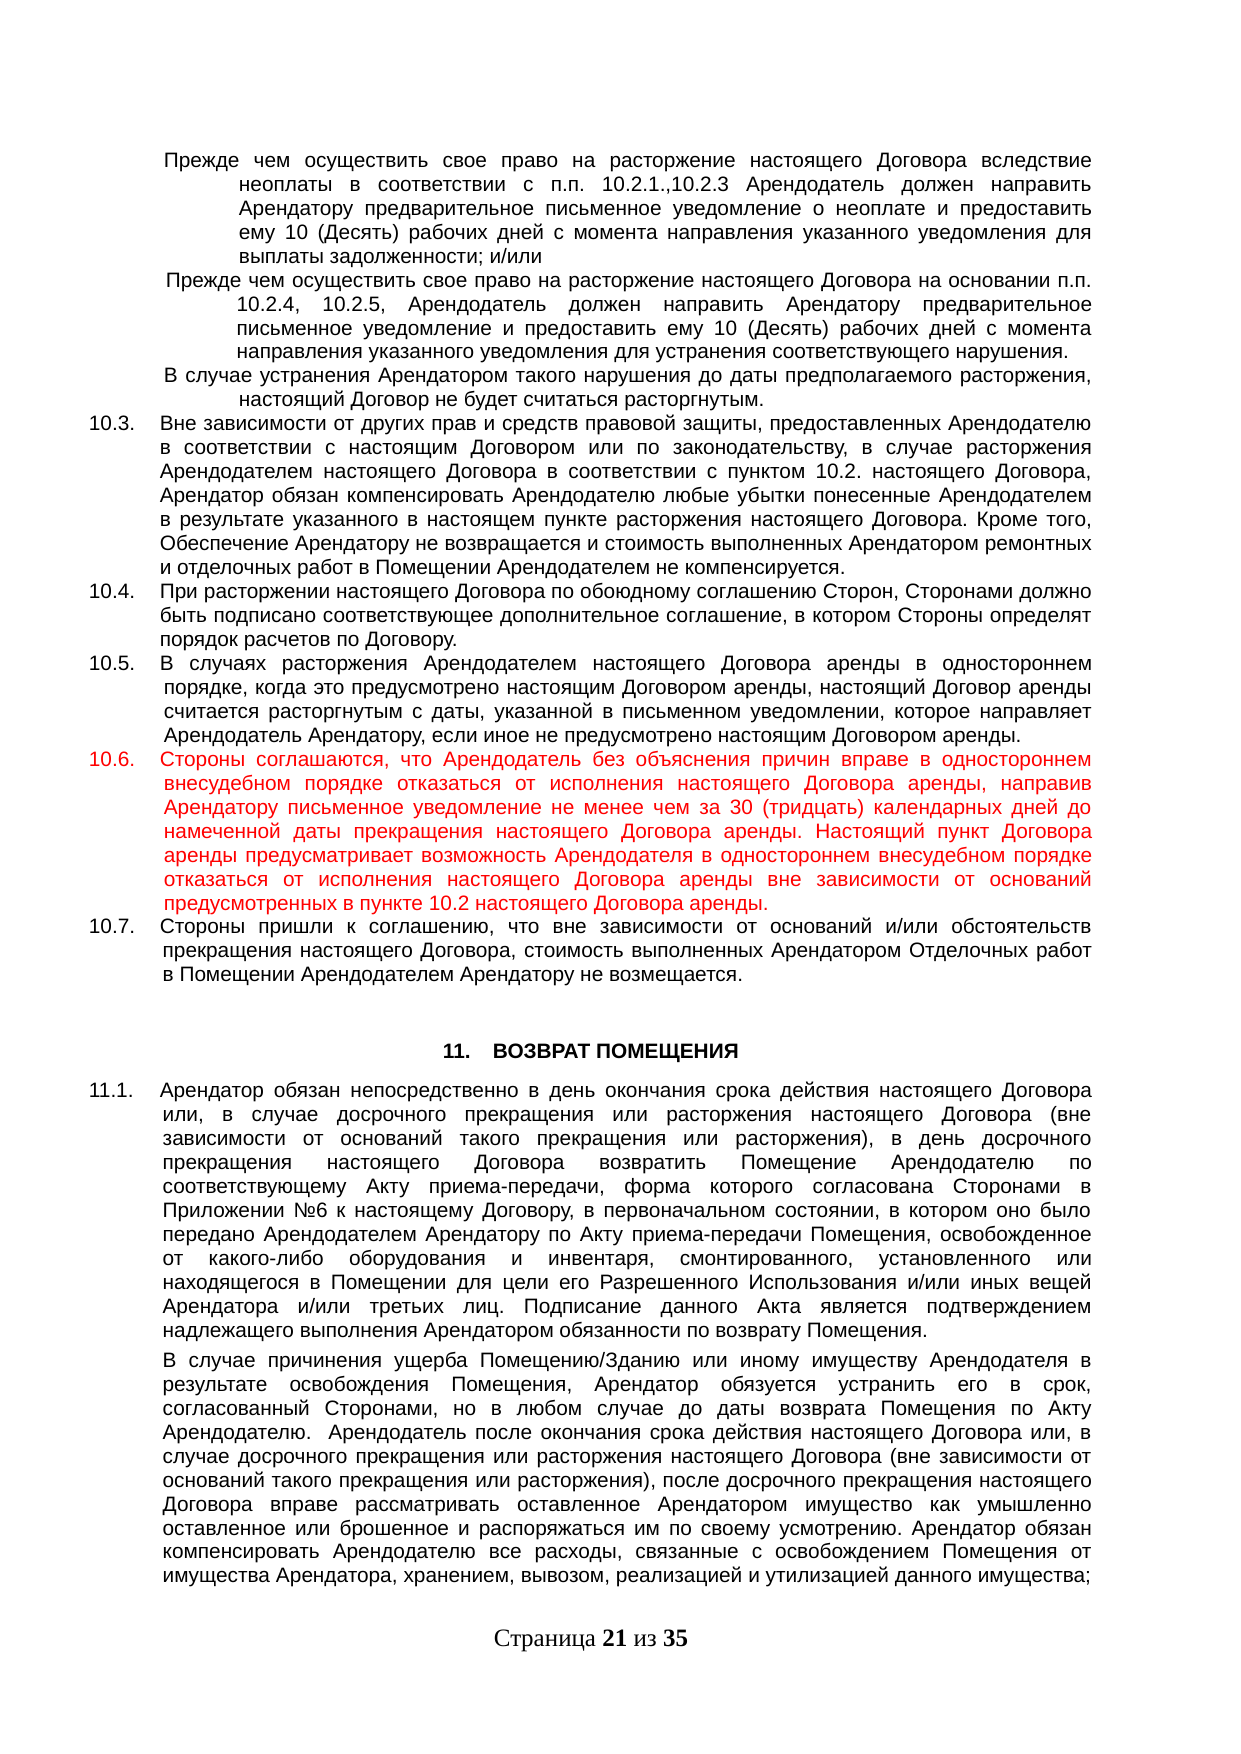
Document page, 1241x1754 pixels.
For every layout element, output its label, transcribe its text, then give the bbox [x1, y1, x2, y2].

text Прежде чем осуществить свое право на расторжение настоящего Договора на основании п.п. 10.2.4, 10.2.5, Арендодатель должен направить Арендатору предварительное письменное уведомление и предоставить ему 10 (Десять) рабочих дней с момента направления указанного уведомления для устранения соответствующего нарушения. [166, 267, 1093, 363]
list Вне зависимости от других прав и средств правовой защиты, предоставленных Арендодателю в соответствии с настоящим Договором или по законодательству, в случае расторжения Арендодателем настоящего Договора в соответствии с пунктом 10.2. настоящего Договора, Арендатор обязан компенсировать Арендодателю любые убытки понесенные Арендодателем в результате указанного в настоящем пункте расторжения настоящего Договора. Кроме того, Обеспечение Арендатору не возвращается и стоимость выполненных Арендатором ремонтных и отделочных работ в Помещении Арендодателем не компенсируется. [89, 411, 1093, 579]
list В случаях расторжения Арендодателем настоящего Договора аренды в одностороннем порядке, когда это предусмотрено настоящим Договором аренды, настоящий Договор аренды считается расторгнутым с даты, указанной в письменном уведомлении, которое направляет Арендодатель Арендатору, если иное не предусмотрено настоящим Договором аренды. [89, 651, 1093, 747]
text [162, 1348, 1093, 1587]
list Стороны пришли к соглашению, что вне зависимости от оснований и/или обстоятельств прекращения настоящего Договора, стоимость выполненных Арендатором Отделочных работ в Помещении Арендодателем Арендатору не возмещается. [89, 914, 1093, 986]
list ВОЗВРАТ ПОМЕЩЕНИЯ [89, 1039, 1093, 1063]
list При расторжении настоящего Договора по обоюдному соглашению Сторон, Сторонами должно быть подписано соответствующее дополнительное соглашение, в котором Стороны определят порядок расчетов по Договору. [89, 579, 1093, 651]
text В случае устранения Арендатором такого нарушения до даты предполагаемого расторжения, настоящий Договор не будет считаться расторгнутым. [164, 363, 1093, 411]
list Стороны соглашаются, что Арендодатель без объяснения причин вправе в одностороннем внесудебном порядке отказаться от исполнения настоящего Договора аренды, направив Арендатору письменное уведомление не менее чем за 30 (тридцать) календарных дней до намеченной даты прекращения настоящего Договора аренды. Настоящий пункт Договора аренды предусматривает возможность Арендодателя в одностороннем внесудебном порядке отказаться от исполнения настоящего Договора аренды вне зависимости от оснований предусмотренных в пункте 10.2 настоящего Договора аренды. [89, 747, 1093, 914]
list Арендатор обязан непосредственно в день окончания срока действия настоящего Договора или, в случае досрочного прекращения или расторжения настоящего Договора (вне зависимости от оснований такого прекращения или расторжения), в день досрочного прекращения настоящего Договора возвратить Помещение Арендодателю по соответствующему Акту приема-передачи, форма которого согласована Сторонами в Приложении №6 к настоящему Договору, в первоначальном состоянии, в котором оно было передано Арендодателем Арендатору по Акту приема-передачи Помещения, освобожденное от какого-либо оборудования и инвентаря, смонтированного, установленного или находящегося в Помещении для цели его Разрешенного Использования и/или иных вещей Арендатора и/или третьих лиц. Подписание данного Акта является подтверждением надлежащего выполнения Арендатором обязанности по возврату Помещения. [89, 1078, 1093, 1341]
text Прежде чем осуществить свое право на расторжение настоящего Договора вследствие неоплаты в соответствии с п.п. 10.2.1.,10.2.3 Арендодатель должен направить Арендатору предварительное письменное уведомление о неоплате и предоставить ему 10 (Десять) рабочих дней с момента направления указанного уведомления для выплаты задолженности; и/или [164, 148, 1093, 267]
